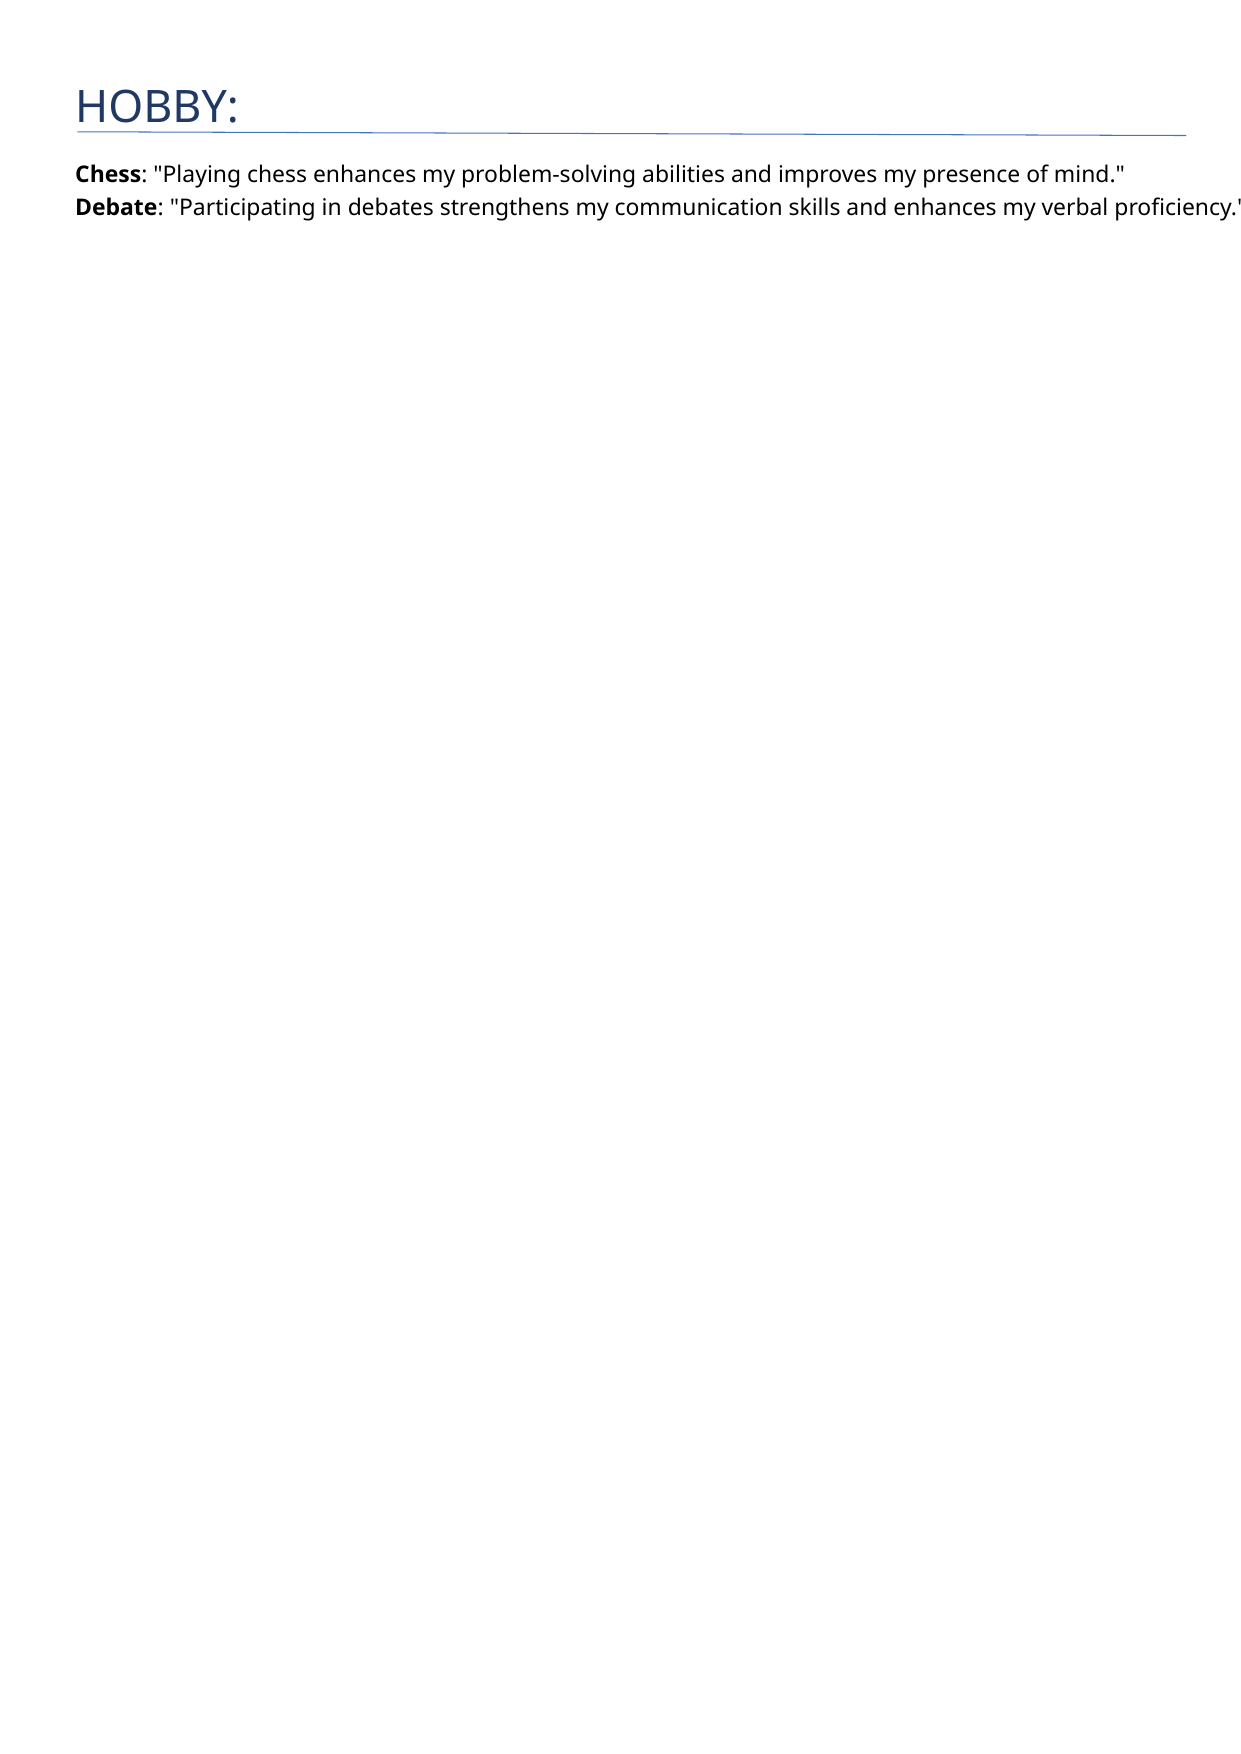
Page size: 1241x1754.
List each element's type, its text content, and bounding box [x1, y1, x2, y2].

text Debate: "Participating in debates strengthens my communication skills and enhances my verbal proficiency." [75, 191, 1240, 222]
text Chess: "Playing chess enhances my problem-solving abilities and improves my presence of mind." [75, 157, 1240, 189]
text HOBBY: [75, 75, 1165, 136]
